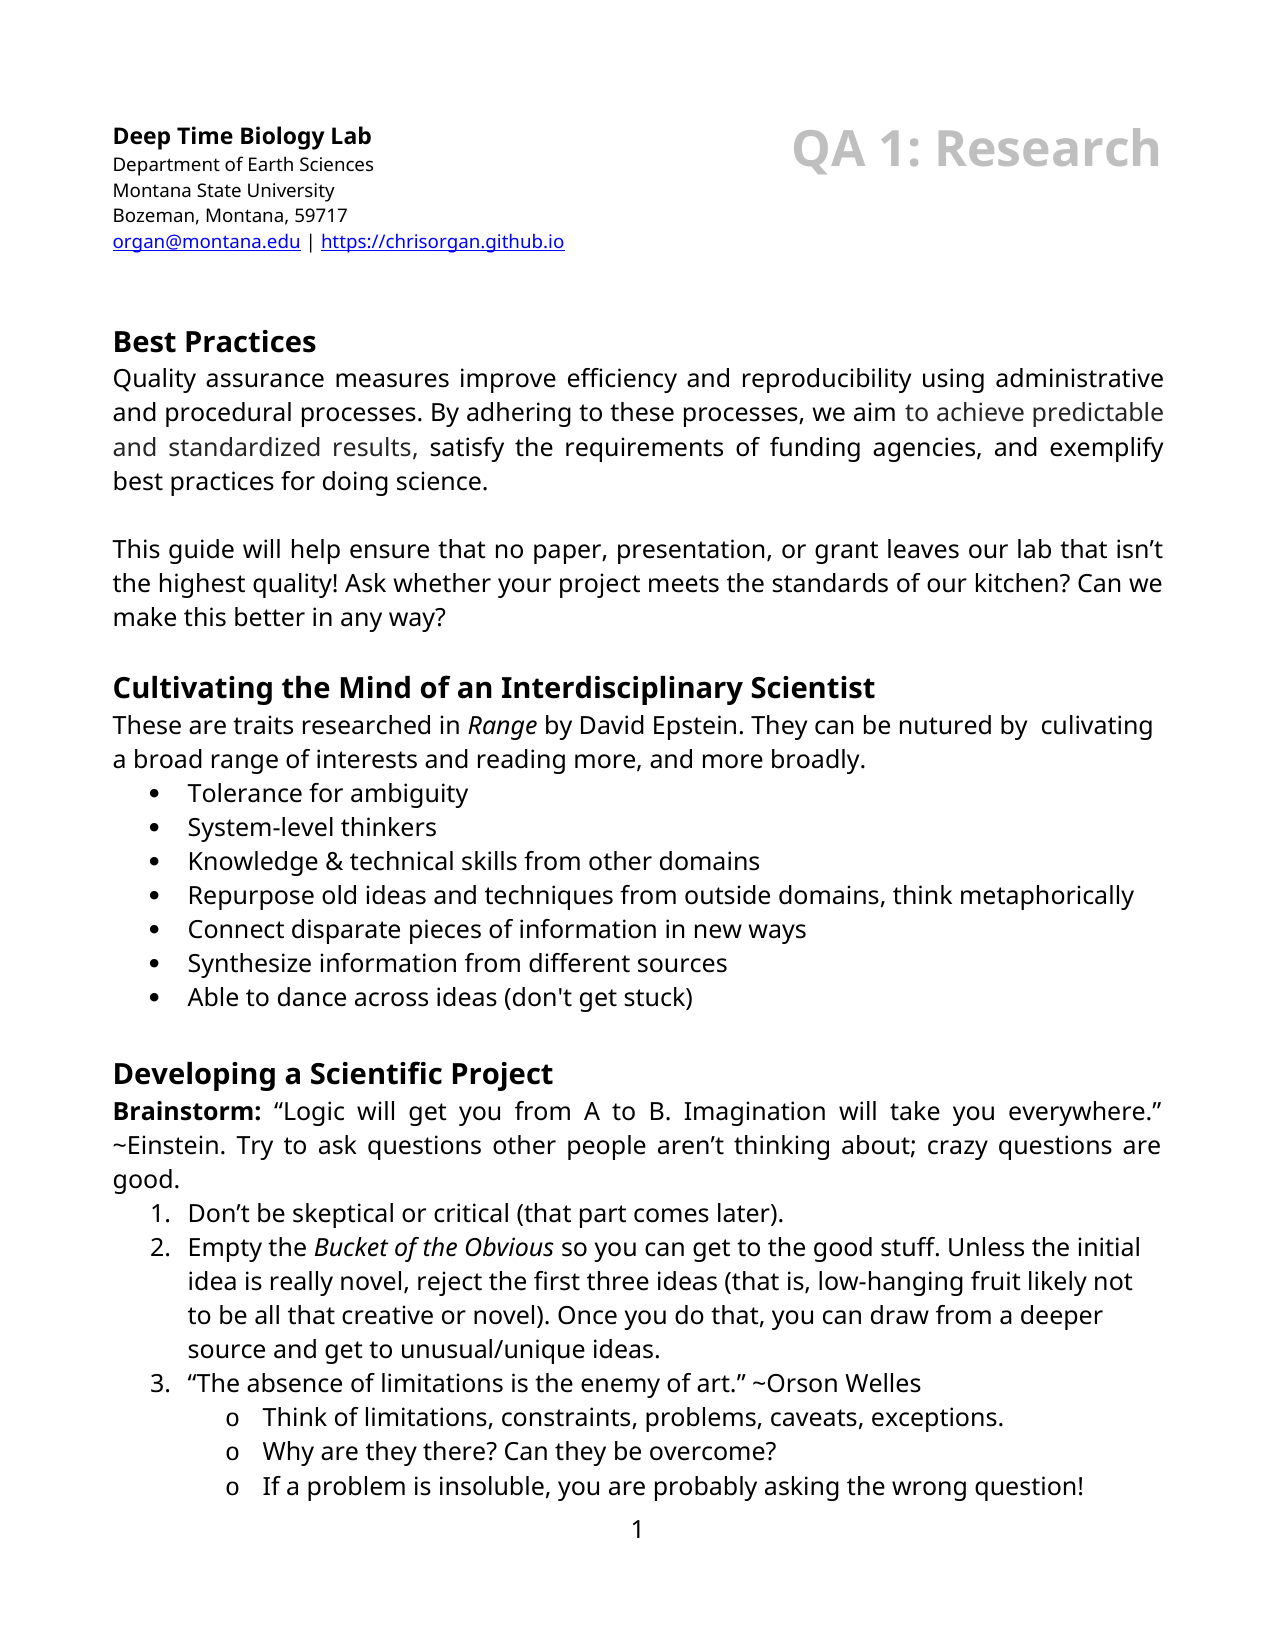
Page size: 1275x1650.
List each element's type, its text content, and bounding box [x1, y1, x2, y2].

subtitle Best Practices [112, 321, 1164, 361]
text Cultivating the Mind of an Interdisciplinary Scientist [112, 668, 1162, 707]
list Able to dance across ideas (don't get stuck) [150, 980, 1162, 1014]
list If a problem is insoluble, you are probably asking the wrong question! [225, 1468, 1162, 1503]
text Developing a Scientific Project [112, 1053, 1162, 1093]
list Empty the Bucket of the Obvious so you can get to the good stuff. Unless the initial idea is really novel, reject the first three ideas (that is, low-hanging fruit likely not to be all that creative or novel). Once you do that, you can draw from a deeper source and get to unusual/unique ideas. [150, 1229, 1162, 1366]
list Repurpose old ideas and techniques from outside domains, think metaphorically [150, 878, 1162, 912]
list Synthesize information from different sources [150, 946, 1162, 980]
text QA 1: Research [112, 112, 1162, 181]
list Why are they there? Can they be overcome? [225, 1434, 1162, 1468]
table_header Deep Time Biology Lab Department of Earth Sciences Montana State University Bozeman, Montana, 59717 organ@montana.edu | https://chrisorgan.github.io [113, 113, 637, 279]
list Connect disparate pieces of information in new ways [150, 912, 1162, 946]
list Knowledge & technical skills from other domains [150, 843, 1162, 878]
list Tolerance for ambiguity [150, 775, 1162, 809]
text These are traits researched in Range by David Epstein. They can be nutured by culivating a broad range of interests and reading more, and more broadly. [112, 707, 1162, 775]
list Don’t be skeptical or critical (that part comes later). [150, 1195, 1162, 1229]
list “The absence of limitations is the enemy of art.” ~Orson Welles [150, 1366, 1162, 1400]
text Brainstorm: “Logic will get you from A to B. Imagination will take you everywhere.” ~Einstein. Try to ask questions other people aren’t thinking about; crazy questions are good. [112, 1093, 1162, 1195]
list System-level thinkers [150, 809, 1162, 843]
list Think of limitations, constraints, problems, caveats, exceptions. [225, 1400, 1162, 1434]
text Quality assurance measures improve efficiency and reproducibility using administrative and procedural processes. By adhering to these processes, we aim to achieve predictable and standardized results, satisfy the requirements of funding agencies, and exemplify best practices for doing science. [112, 361, 1164, 497]
text This guide will help ensure that no paper, presentation, or grant leaves our lab that isn’t the highest quality! Ask whether your project meets the standards of our kitchen? Can we make this better in any way? [112, 531, 1164, 633]
